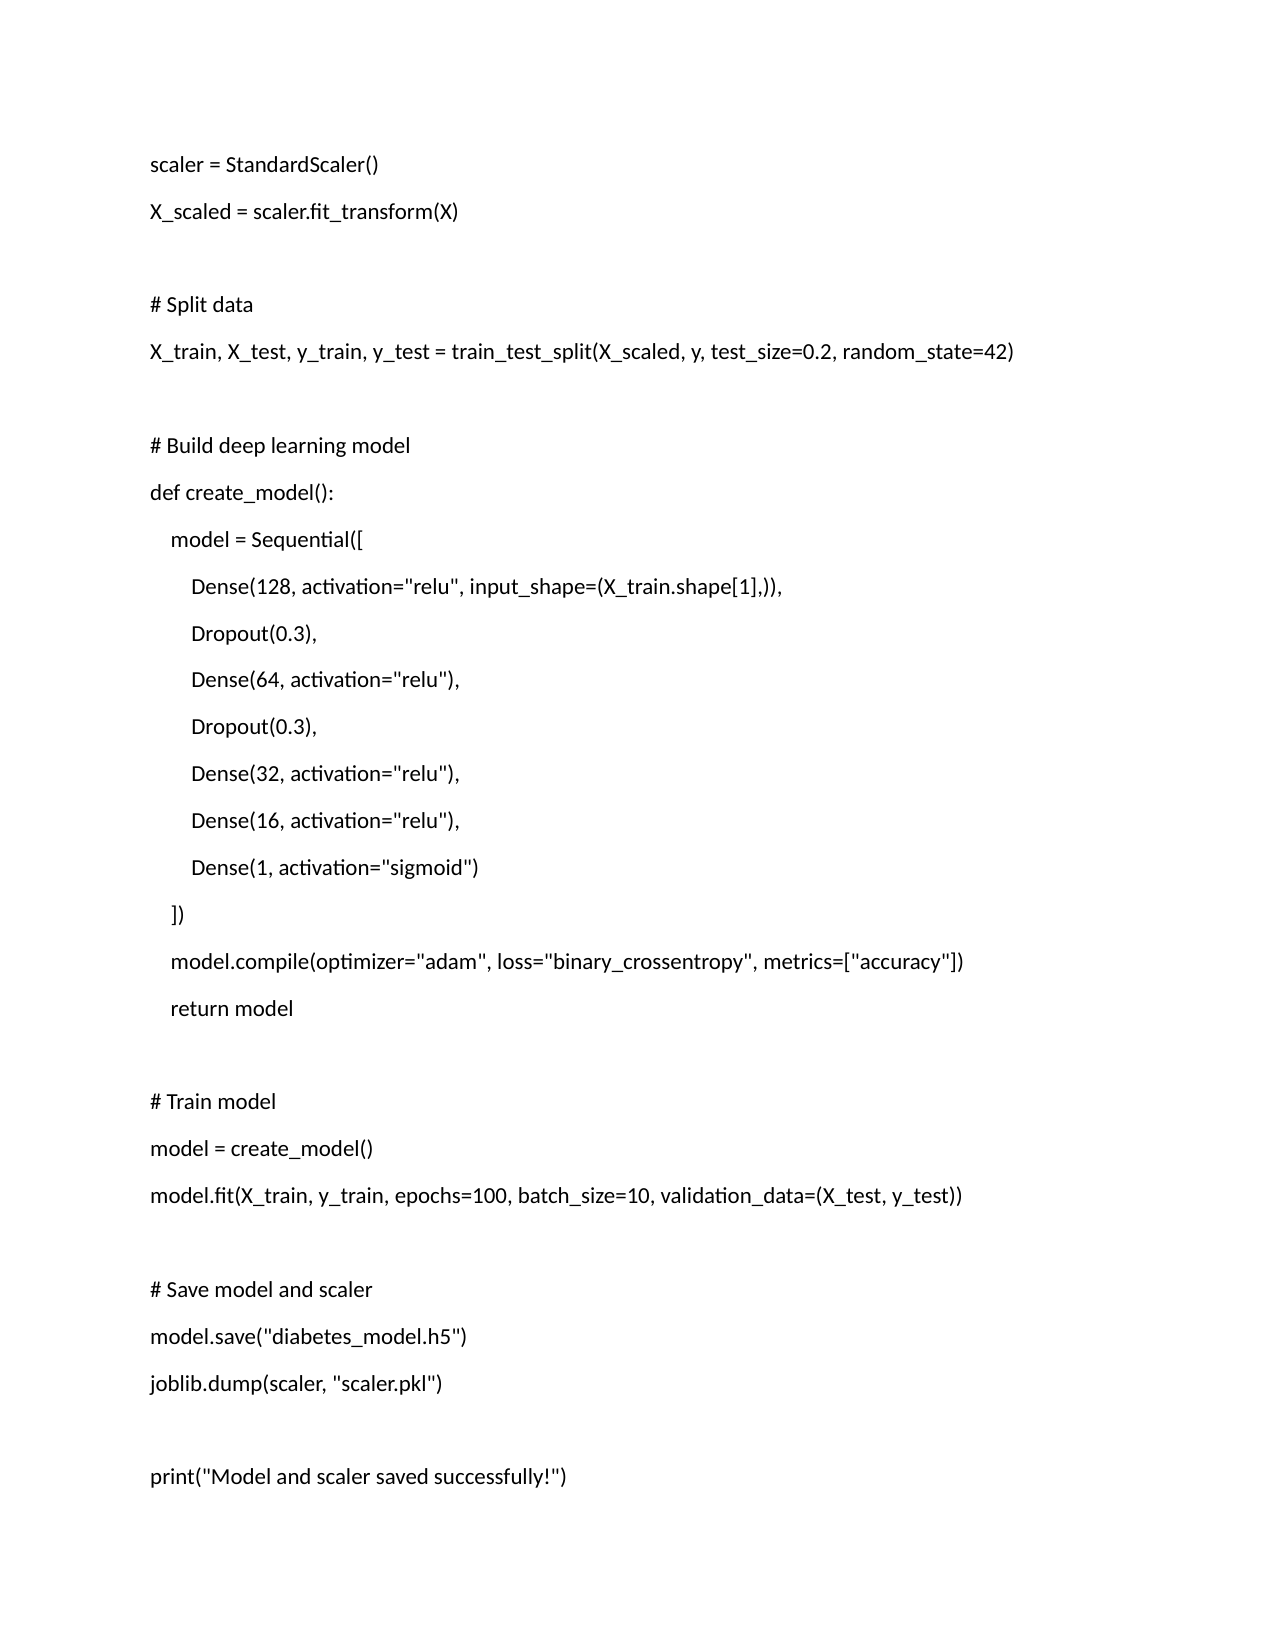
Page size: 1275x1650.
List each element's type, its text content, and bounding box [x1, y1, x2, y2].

text joblib.dump(scaler, "scaler.pkl") [150, 1369, 1125, 1397]
text # Split data [150, 291, 1125, 319]
text def create_model(): [150, 478, 1125, 506]
text X_scaled = scaler.fit_transform(X) [150, 197, 1125, 225]
text Dropout(0.3), [150, 712, 1125, 741]
text # Train model [150, 1087, 1125, 1116]
text return model [150, 994, 1125, 1022]
text model.compile(optimizer="adam", loss="binary_crossentropy", metrics=["accuracy"]) [150, 947, 1125, 975]
text model.fit(X_train, y_train, epochs=100, batch_size=10, validation_data=(X_test, y_test)) [150, 1181, 1125, 1209]
text model = create_model() [150, 1134, 1125, 1162]
text Dense(1, activation="sigmoid") [150, 853, 1125, 881]
text model = Sequential([ [150, 525, 1125, 553]
text # Save model and scaler [150, 1275, 1125, 1303]
text scaler = StandardScaler() [150, 150, 1125, 178]
text X_train, X_test, y_train, y_test = train_test_split(X_scaled, y, test_size=0.2, random_state=42) [150, 337, 1125, 366]
text Dense(128, activation="relu", input_shape=(X_train.shape[1],)), [150, 572, 1125, 600]
text print("Model and scaler saved successfully!") [150, 1462, 1125, 1491]
text Dropout(0.3), [150, 619, 1125, 647]
text Dense(32, activation="relu"), [150, 759, 1125, 787]
text Dense(16, activation="relu"), [150, 806, 1125, 834]
text Dense(64, activation="relu"), [150, 666, 1125, 694]
text # Build deep learning model [150, 431, 1125, 459]
text model.save("diabetes_model.h5") [150, 1322, 1125, 1350]
text ]) [150, 900, 1125, 928]
